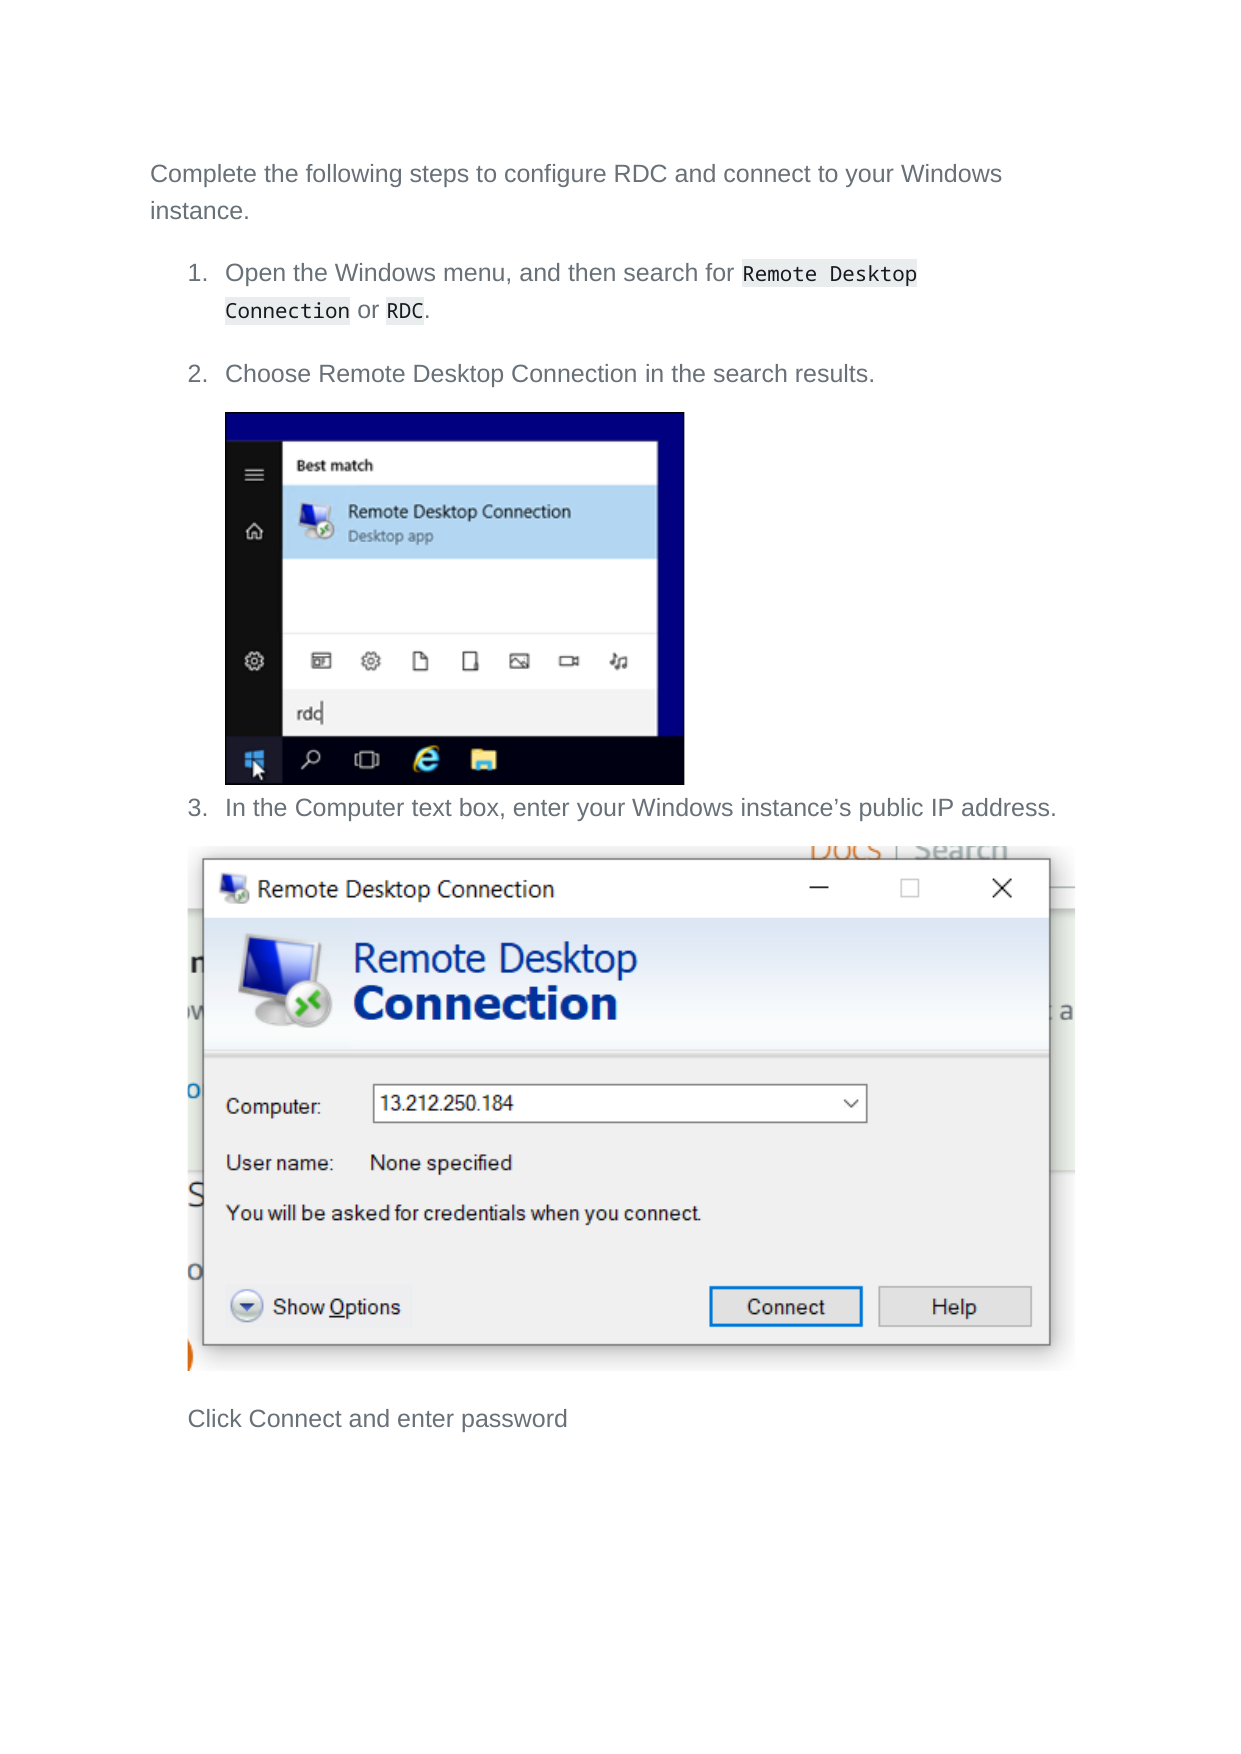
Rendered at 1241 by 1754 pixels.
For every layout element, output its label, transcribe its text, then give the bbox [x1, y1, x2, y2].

list Open the Windows menu, and then search for Remote Desktop Connection or RDC. [187, 250, 1090, 325]
list Choose Remote Desktop Connection in the search results. [187, 350, 1090, 387]
text Click Connect and enter password [187, 1395, 1090, 1433]
picture [225, 412, 685, 785]
picture [187, 846, 1075, 1371]
text Complete the following steps to configure RDC and connect to your Windows instance. [150, 150, 1090, 225]
list In the Computer text box, enter your Windows instance’s public IP address. [187, 784, 1090, 822]
